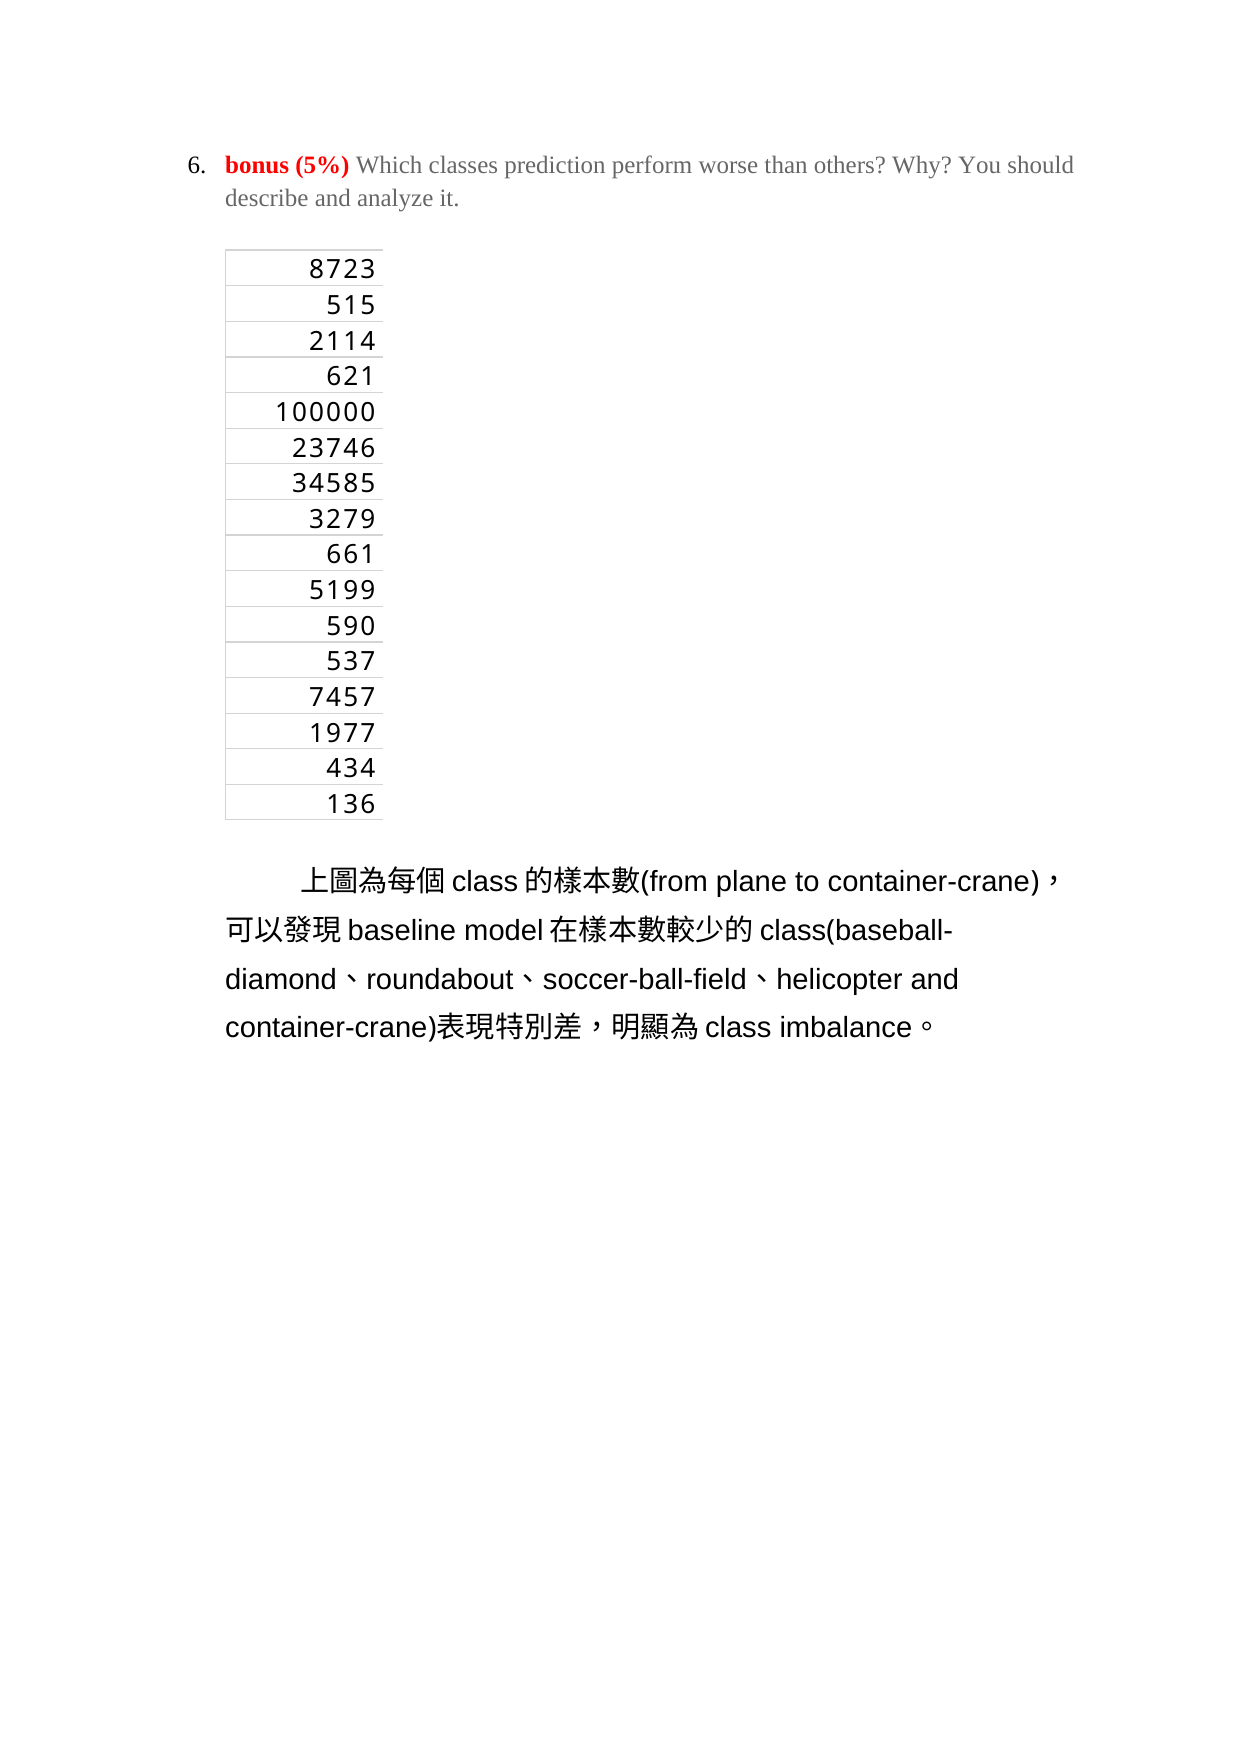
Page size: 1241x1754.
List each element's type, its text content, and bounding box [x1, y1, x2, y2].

list bonus (5%) Which classes prediction perform worse than others? Why? You should describe and analyze it. [187, 150, 1090, 212]
text 上圖為每個class的樣本數(from plane to container-crane)，可以發現baseline model在樣本數較少的class(baseball-diamond、roundabout、soccer-ball-field、helicopter and container-crane)表現特別差，明顯為class imbalance。 [225, 858, 1090, 1046]
